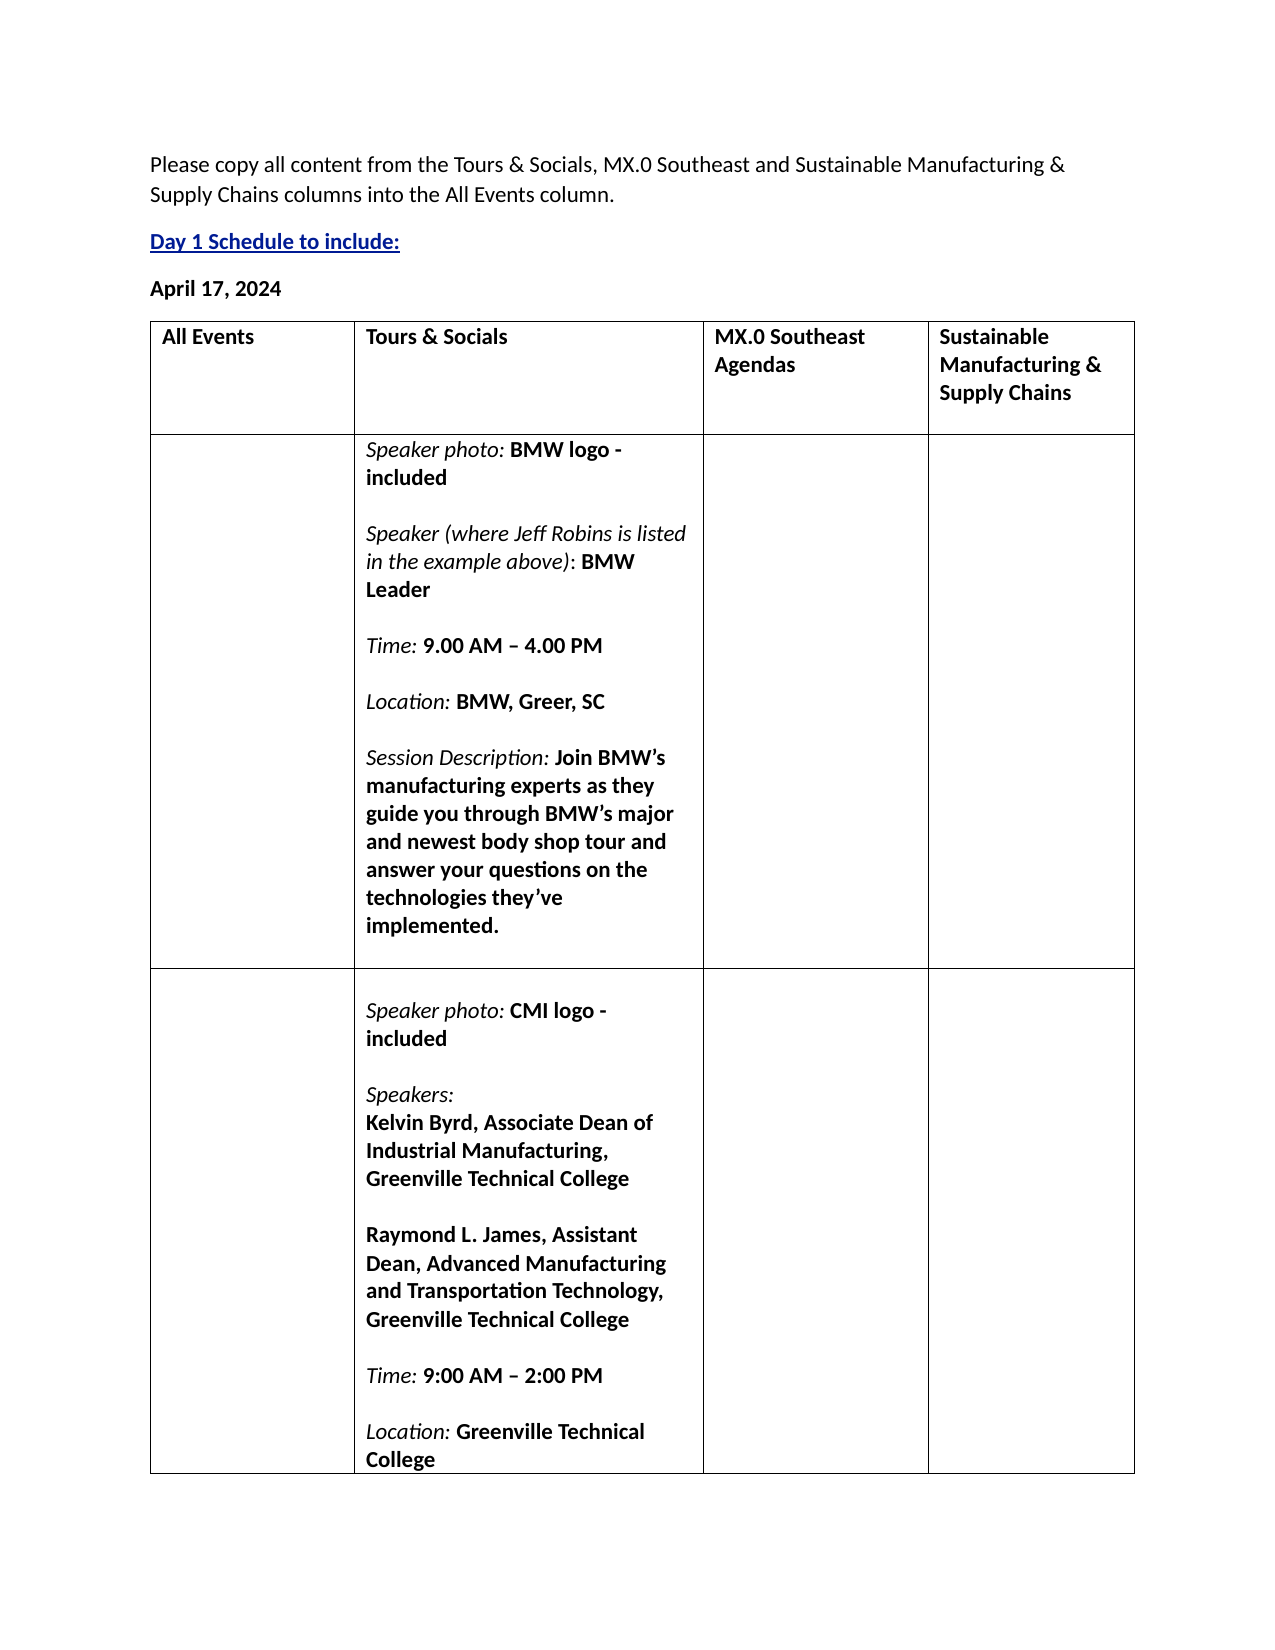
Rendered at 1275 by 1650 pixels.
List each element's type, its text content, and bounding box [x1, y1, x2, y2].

table_header Sustainable Manufacturing & Supply Chains [929, 322, 1134, 434]
table_cell [929, 435, 1134, 967]
table_cell [151, 969, 354, 1473]
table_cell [355, 969, 703, 1473]
table_header All Events [151, 322, 354, 434]
table_header MX.0 Southeast Agendas [704, 322, 928, 434]
table_cell [704, 435, 928, 967]
table_cell [151, 435, 354, 967]
table_header Tours & Socials [355, 322, 703, 434]
table_cell Speaker photo: BMW logo - included Speaker (where Jeff Robins is listed in the example above): BMW Leader Time: 9.00 AM – 4.00 PM Location: BMW, Greer, SC Session Description: Join BMW’s manufacturing experts as they guide you through BMW’s major and newest body shop tour and answer your questions on the technologies they’ve implemented. [355, 435, 703, 967]
text April 17, 2024 [150, 274, 1125, 302]
table_cell [929, 969, 1134, 1473]
table_cell [704, 969, 928, 1473]
text Day 1 Schedule to include: [150, 227, 1125, 255]
text Please copy all content from the Tours & Socials, MX.0 Southeast and Sustainable Manufacturing & Supply Chains columns into the All Events column. [150, 150, 1125, 208]
